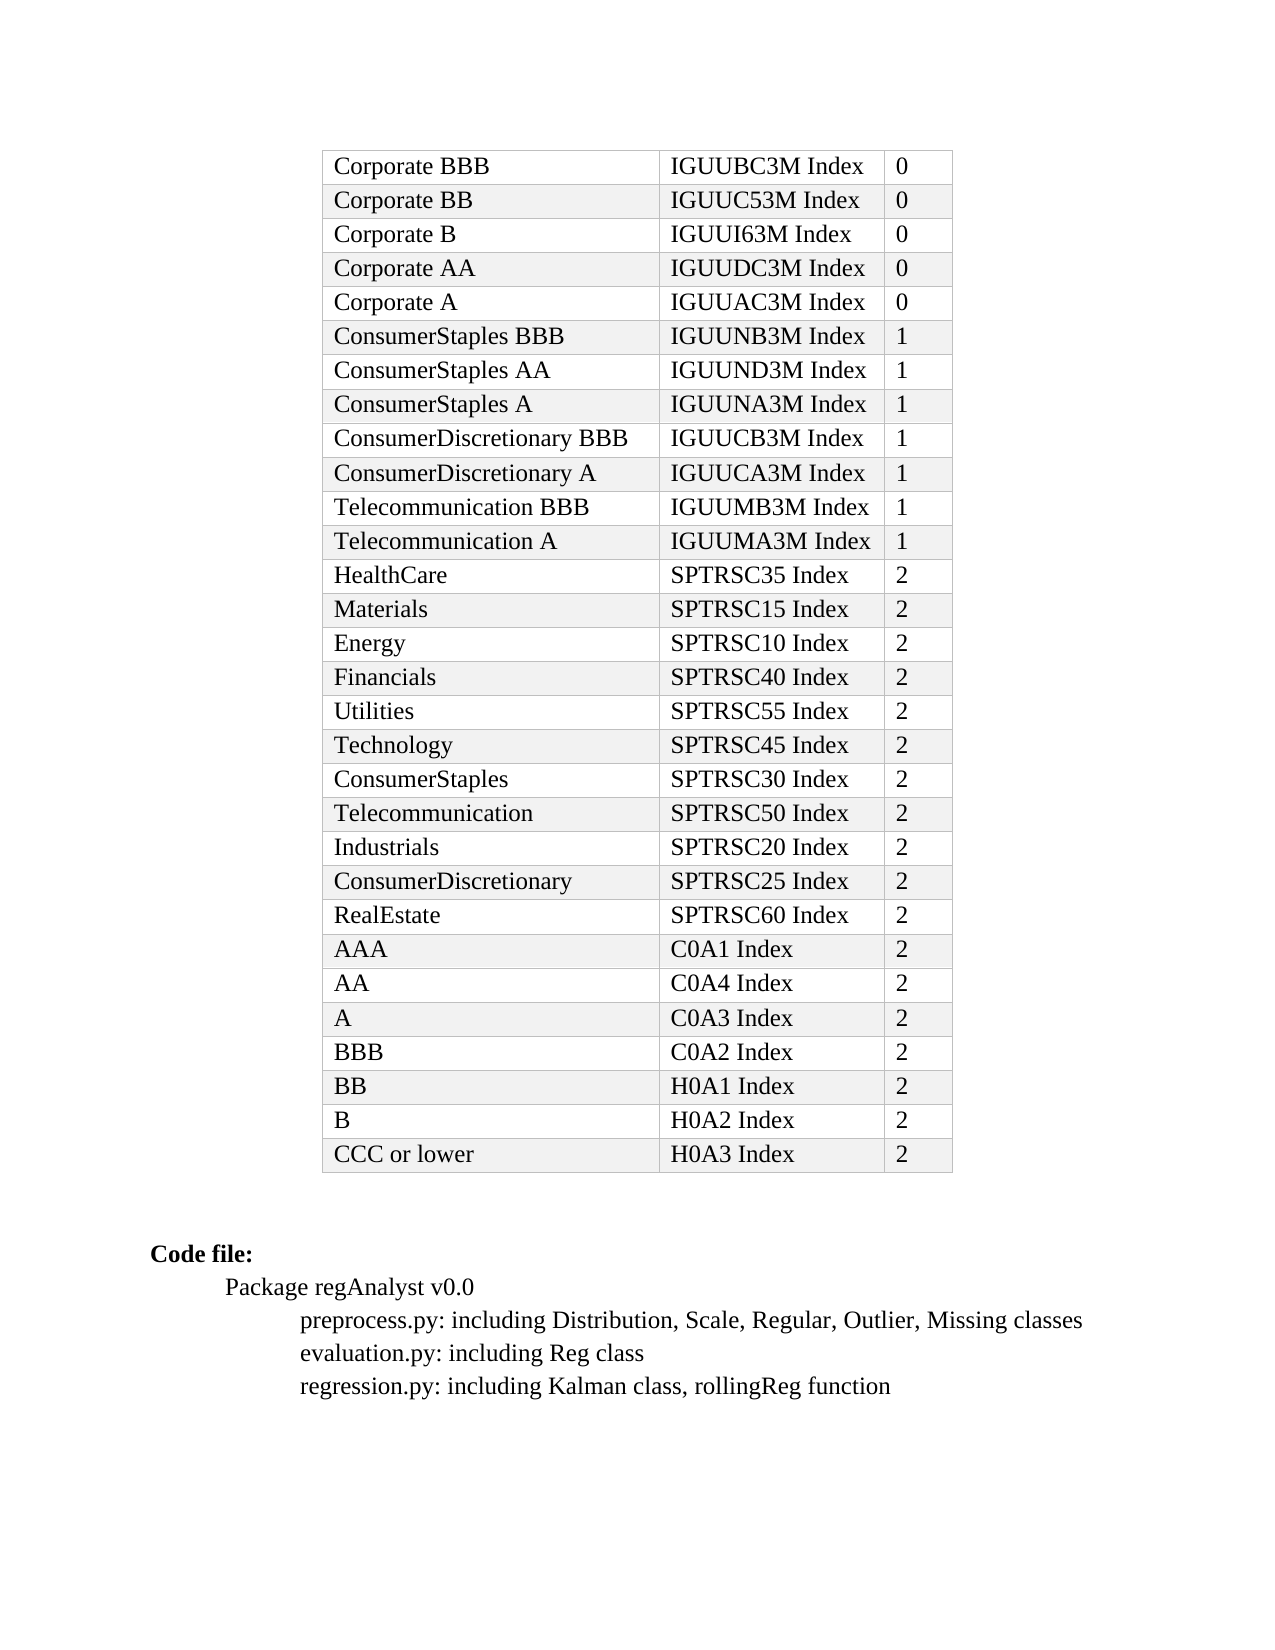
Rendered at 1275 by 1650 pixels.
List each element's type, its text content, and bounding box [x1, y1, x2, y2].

table_cell SPTRSC60 Index [660, 900, 884, 933]
text regression.py: including Kalman class, ﻿rollingReg function [150, 1371, 1125, 1402]
table_cell Financials [323, 662, 659, 695]
table_cell 2 [885, 832, 952, 865]
table_cell SPTRSC35 Index [660, 560, 884, 593]
table_cell ConsumerStaples A [323, 390, 659, 422]
table_cell Energy [323, 628, 659, 661]
table_cell 2 [885, 1037, 952, 1070]
table_cell IGUUBC3M Index [660, 151, 884, 184]
table_cell 2 [885, 628, 952, 661]
table_cell Corporate B [323, 219, 659, 252]
table_cell SPTRSC20 Index [660, 832, 884, 865]
table_cell 2 [885, 696, 952, 729]
table_cell A [323, 1003, 659, 1036]
table_cell Telecommunication [323, 798, 659, 831]
table_cell 2 [885, 764, 952, 797]
text preprocess.py: including Distribution, Scale, Regular, Outlier, Missing classes [150, 1305, 1125, 1334]
table_cell SPTRSC15 Index [660, 594, 884, 627]
table_cell Materials [323, 594, 659, 627]
table_cell Telecommunication A [323, 526, 659, 559]
table_cell SPTRSC10 Index [660, 628, 884, 661]
table_cell 1 [885, 458, 952, 491]
table_cell IGUUI63M Index [660, 219, 884, 252]
table_cell C0A2 Index [660, 1037, 884, 1070]
table_cell C0A3 Index [660, 1003, 884, 1036]
table_cell SPTRSC25 Index [660, 866, 884, 899]
table_cell C0A4 Index [660, 969, 884, 1002]
table_cell 0 [885, 253, 952, 286]
table_cell H0A3 Index [660, 1139, 884, 1172]
table_cell 1 [885, 424, 952, 457]
table_cell Corporate BB [323, 185, 659, 218]
table_cell RealEstate [323, 900, 659, 933]
table_cell 0 [885, 287, 952, 320]
table_cell 2 [885, 900, 952, 933]
table_cell IGUUMA3M Index [660, 526, 884, 559]
table_cell SPTRSC50 Index [660, 798, 884, 831]
table_cell 1 [885, 492, 952, 525]
table_cell Utilities [323, 696, 659, 729]
table_cell SPTRSC55 Index [660, 696, 884, 729]
table_cell 2 [885, 560, 952, 593]
table_cell HealthCare [323, 560, 659, 593]
table_cell H0A2 Index [660, 1105, 884, 1138]
table_cell 0 [885, 185, 952, 218]
table_cell 1 [885, 321, 952, 354]
table_cell 1 [885, 526, 952, 559]
table_cell 2 [885, 1003, 952, 1036]
text Package regAnalyst v0.0 [150, 1272, 1125, 1301]
table_cell BB [323, 1071, 659, 1104]
table_cell ConsumerStaples [323, 764, 659, 797]
table_cell 2 [885, 935, 952, 967]
table_cell IGUUC53M Index [660, 185, 884, 218]
table_cell C0A1 Index [660, 935, 884, 967]
table_cell 2 [885, 969, 952, 1002]
table_cell AAA [323, 935, 659, 967]
table_cell CCC or lower [323, 1139, 659, 1172]
table_cell Technology [323, 730, 659, 763]
table_cell IGUUNA3M Index [660, 390, 884, 422]
table_cell 0 [885, 219, 952, 252]
table_cell 2 [885, 730, 952, 763]
table_cell 2 [885, 1139, 952, 1172]
table_cell 0 [885, 151, 952, 184]
table_cell 1 [885, 390, 952, 422]
table_cell IGUUCB3M Index [660, 424, 884, 457]
table_cell IGUUDC3M Index [660, 253, 884, 286]
table_cell IGUUNB3M Index [660, 321, 884, 354]
table_cell IGUUMB3M Index [660, 492, 884, 525]
table_cell IGUUAC3M Index [660, 287, 884, 320]
table_cell 2 [885, 798, 952, 831]
table_cell SPTRSC30 Index [660, 764, 884, 797]
table_cell B [323, 1105, 659, 1138]
table_cell SPTRSC40 Index [660, 662, 884, 695]
table_cell ConsumerStaples AA [323, 355, 659, 388]
table_cell 2 [885, 662, 952, 695]
table_cell BBB [323, 1037, 659, 1070]
table_cell ConsumerDiscretionary BBB [323, 424, 659, 457]
table_cell 2 [885, 594, 952, 627]
table_cell 2 [885, 866, 952, 899]
table_cell Corporate AA [323, 253, 659, 286]
table_cell IGUUCA3M Index [660, 458, 884, 491]
table_cell H0A1 Index [660, 1071, 884, 1104]
table_cell Corporate A [323, 287, 659, 320]
table_cell Telecommunication BBB [323, 492, 659, 525]
table_cell Industrials [323, 832, 659, 865]
table_cell AA [323, 969, 659, 1002]
table_cell ConsumerDiscretionary A [323, 458, 659, 491]
table_cell ConsumerDiscretionary [323, 866, 659, 899]
text evaluation.py: including Reg class [150, 1338, 1125, 1367]
table_cell SPTRSC45 Index [660, 730, 884, 763]
table_cell Corporate BBB [323, 151, 659, 184]
table_cell 2 [885, 1071, 952, 1104]
text Code file: [150, 1239, 1125, 1268]
table_cell IGUUND3M Index [660, 355, 884, 388]
table_cell ConsumerStaples BBB [323, 321, 659, 354]
table_cell 1 [885, 355, 952, 388]
table_cell 2 [885, 1105, 952, 1138]
